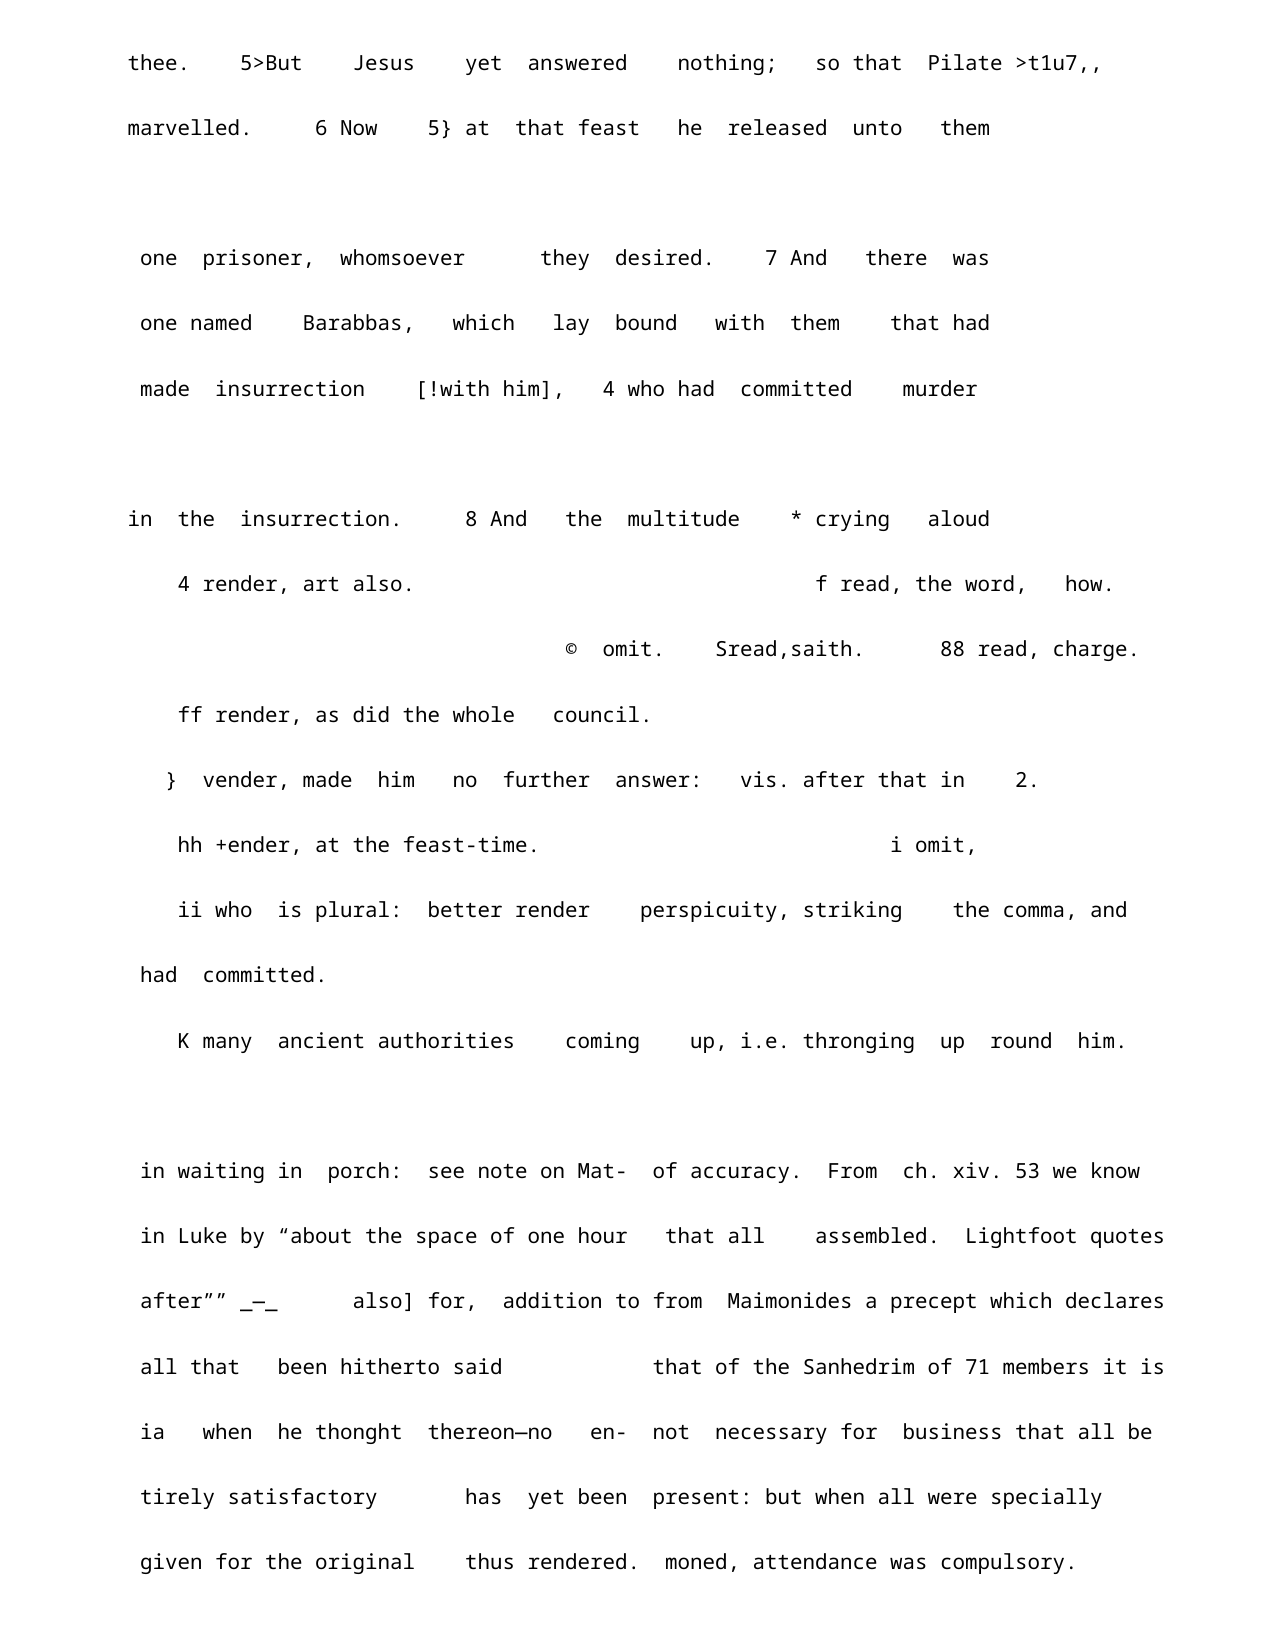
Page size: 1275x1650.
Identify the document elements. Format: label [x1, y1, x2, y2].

text [15, 15, 1260, 1608]
